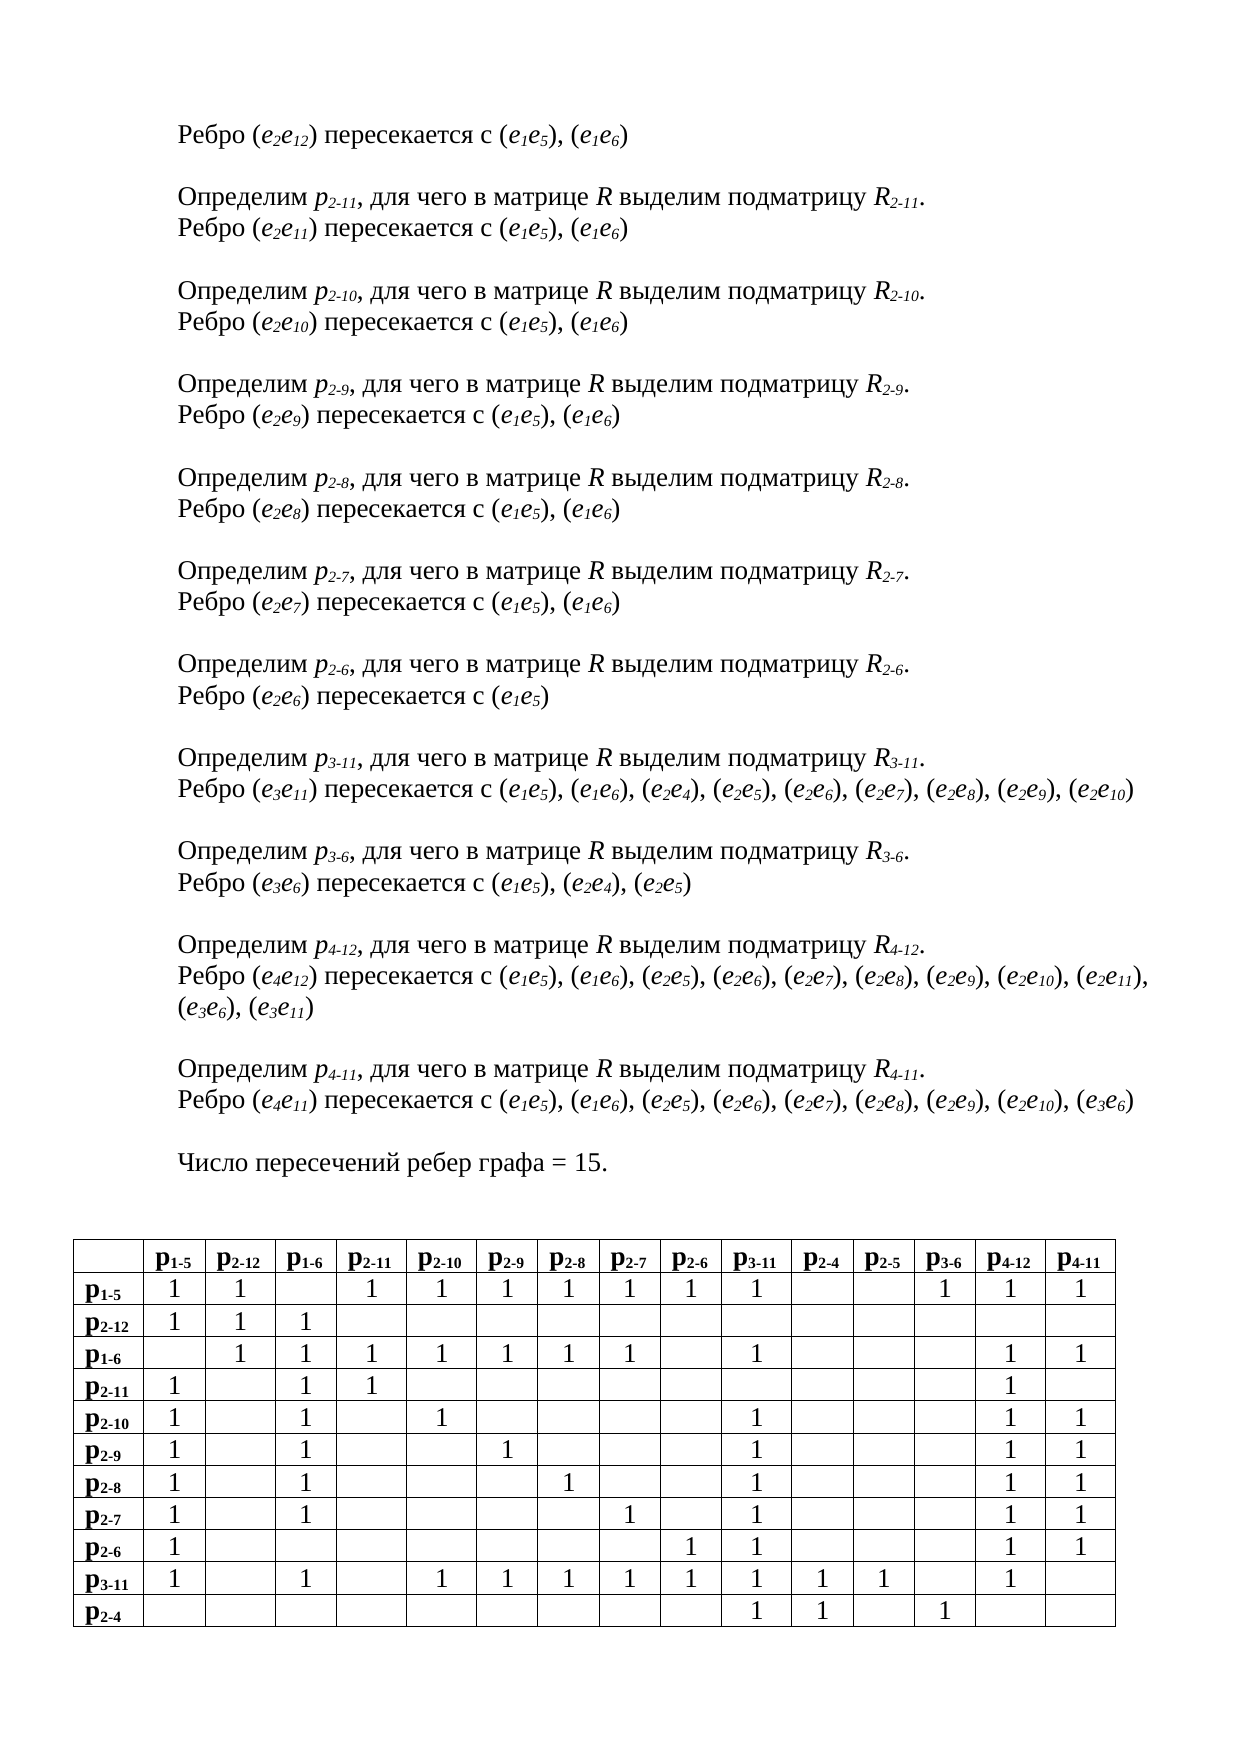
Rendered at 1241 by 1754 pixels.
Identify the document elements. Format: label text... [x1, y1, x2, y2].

table_header p1-5 [144, 1240, 205, 1272]
table_cell 1 [722, 1595, 791, 1626]
table_cell [538, 1530, 599, 1561]
table_cell 1 [337, 1337, 406, 1368]
table_cell 1 [276, 1498, 336, 1529]
table_cell p2-9 [74, 1434, 143, 1465]
table_cell [206, 1562, 275, 1593]
table_cell [792, 1434, 853, 1465]
text Определим p3-11, для чего в матрице R выделим подматрицу R3-11. [177, 741, 1152, 772]
table_cell 1 [915, 1273, 975, 1304]
table_header p2-12 [206, 1240, 275, 1272]
table_cell p2-11 [74, 1369, 143, 1400]
table_cell [915, 1337, 975, 1368]
table_cell [854, 1434, 914, 1465]
table_cell p2-4 [74, 1595, 143, 1626]
text Ребро (e2e10) пересекается с (e1e5), (e1e6) [177, 305, 1152, 336]
table_cell [600, 1401, 660, 1432]
table_cell p1-6 [74, 1337, 143, 1368]
table_cell 1 [538, 1273, 599, 1304]
table_cell 1 [276, 1466, 336, 1497]
table_cell [477, 1369, 537, 1400]
table_cell [407, 1305, 476, 1336]
table_cell p2-10 [74, 1401, 143, 1432]
table_cell [538, 1305, 599, 1336]
table_cell p3-11 [74, 1562, 143, 1593]
table_cell [206, 1401, 275, 1432]
table_cell 1 [976, 1337, 1045, 1368]
table_cell [1046, 1369, 1115, 1400]
table_cell 1 [144, 1466, 205, 1497]
table_cell 1 [538, 1466, 599, 1497]
text Ребро (e2e8) пересекается с (e1e5), (e1e6) [177, 492, 1152, 523]
table_cell [407, 1530, 476, 1561]
table_cell [915, 1305, 975, 1336]
table_cell 1 [206, 1273, 275, 1304]
table_cell [915, 1466, 975, 1497]
table_header p2-4 [792, 1240, 853, 1272]
table_header p2-11 [337, 1240, 406, 1272]
table_cell [854, 1273, 914, 1304]
table_cell 1 [538, 1337, 599, 1368]
table_cell [1046, 1595, 1115, 1626]
table_cell [600, 1530, 660, 1561]
table_cell 1 [1046, 1434, 1115, 1465]
table_cell [600, 1305, 660, 1336]
table_cell [854, 1498, 914, 1529]
table_cell [854, 1369, 914, 1400]
table_cell [854, 1595, 914, 1626]
table_cell 1 [722, 1498, 791, 1529]
table_header p2-5 [854, 1240, 914, 1272]
table_cell [915, 1530, 975, 1561]
table_cell 1 [276, 1401, 336, 1432]
table_cell [206, 1530, 275, 1561]
table_cell 1 [144, 1530, 205, 1561]
table_cell [792, 1401, 853, 1432]
table_cell 1 [600, 1273, 660, 1304]
table_cell p2-8 [74, 1466, 143, 1497]
table_cell 1 [337, 1273, 406, 1304]
table_cell [792, 1305, 853, 1336]
table_cell 1 [722, 1562, 791, 1593]
table_cell [276, 1273, 336, 1304]
text Ребро (e4e12) пересекается с (e1e5), (e1e6), (e2e5), (e2e6), (e2e7), (e2e8), (e2e9), (e2e10), (e2e11), (e3e6), (e3e11) [177, 959, 1152, 1021]
table_cell [337, 1530, 406, 1561]
table_cell 1 [600, 1337, 660, 1368]
table_cell 1 [1046, 1273, 1115, 1304]
text Ребро (e2e9) пересекается с (e1e5), (e1e6) [177, 398, 1152, 429]
table_cell [661, 1337, 721, 1368]
table_cell 1 [276, 1434, 336, 1465]
table_cell [538, 1401, 599, 1432]
table_cell 1 [600, 1498, 660, 1529]
table_cell 1 [722, 1273, 791, 1304]
table_cell [538, 1369, 599, 1400]
table_cell [144, 1595, 205, 1626]
table_cell 1 [337, 1369, 406, 1400]
table_header p2-6 [661, 1240, 721, 1272]
table_cell 1 [144, 1434, 205, 1465]
table_cell 1 [276, 1562, 336, 1593]
table_cell 1 [661, 1273, 721, 1304]
table_cell [1046, 1562, 1115, 1593]
text Ребро (e3e6) пересекается с (e1e5), (e2e4), (e2e5) [177, 866, 1152, 897]
table_cell [854, 1337, 914, 1368]
table_cell 1 [477, 1562, 537, 1593]
table_cell 1 [477, 1434, 537, 1465]
table_cell 1 [1046, 1466, 1115, 1497]
table_cell [661, 1305, 721, 1336]
table_cell [337, 1434, 406, 1465]
table_cell [477, 1530, 537, 1561]
table_cell [337, 1595, 406, 1626]
table_cell [407, 1434, 476, 1465]
table_header [74, 1240, 143, 1272]
table_cell 1 [144, 1305, 205, 1336]
text Число пересечений ребер графа = 15. [177, 1146, 1152, 1177]
table_cell 1 [206, 1305, 275, 1336]
table_header p3-11 [722, 1240, 791, 1272]
table_cell [206, 1595, 275, 1626]
table_cell 1 [1046, 1401, 1115, 1432]
table_cell 1 [976, 1562, 1045, 1593]
table_cell [276, 1530, 336, 1561]
table_cell [976, 1305, 1045, 1336]
table_cell [792, 1273, 853, 1304]
table_cell [407, 1595, 476, 1626]
table_cell p2-7 [74, 1498, 143, 1529]
table_cell 1 [976, 1498, 1045, 1529]
table_cell 1 [661, 1530, 721, 1561]
table_cell 1 [276, 1369, 336, 1400]
table_header p2-10 [407, 1240, 476, 1272]
table_cell [661, 1369, 721, 1400]
table_cell [661, 1466, 721, 1497]
table_cell 1 [722, 1434, 791, 1465]
table_header p4-11 [1046, 1240, 1115, 1272]
text Ребро (e4e11) пересекается с (e1e5), (e1e6), (e2e5), (e2e6), (e2e7), (e2e8), (e2e9), (e2e10), (e3e6) [177, 1084, 1152, 1115]
table_cell [661, 1401, 721, 1432]
table_cell [477, 1401, 537, 1432]
table_cell [854, 1401, 914, 1432]
table_cell [206, 1466, 275, 1497]
table_header p1-6 [276, 1240, 336, 1272]
table_cell [538, 1595, 599, 1626]
table_cell [600, 1369, 660, 1400]
table_cell 1 [792, 1595, 853, 1626]
table_cell [477, 1305, 537, 1336]
table_cell [722, 1305, 791, 1336]
table_cell 1 [854, 1562, 914, 1593]
table_cell 1 [976, 1530, 1045, 1561]
table_cell 1 [407, 1337, 476, 1368]
table_cell 1 [600, 1562, 660, 1593]
table_cell 1 [276, 1305, 336, 1336]
table_header p2-9 [477, 1240, 537, 1272]
text Определим p2-11, для чего в матрице R выделим подматрицу R2-11. [177, 180, 1152, 212]
text Определим p2-8, для чего в матрице R выделим подматрицу R2-8. [177, 461, 1152, 492]
table_cell [276, 1595, 336, 1626]
table_cell [337, 1305, 406, 1336]
table_cell 1 [477, 1273, 537, 1304]
table_cell [915, 1434, 975, 1465]
table_cell 1 [144, 1401, 205, 1432]
table_cell [915, 1401, 975, 1432]
table_cell 1 [407, 1273, 476, 1304]
table_cell 1 [722, 1530, 791, 1561]
table_cell [976, 1595, 1045, 1626]
table_cell [407, 1369, 476, 1400]
text Определим p2-6, для чего в матрице R выделим подматрицу R2-6. [177, 648, 1152, 679]
text Определим p2-7, для чего в матрице R выделим подматрицу R2-7. [177, 554, 1152, 585]
table_cell [661, 1595, 721, 1626]
table_cell 1 [976, 1369, 1045, 1400]
text Определим p4-12, для чего в матрице R выделим подматрицу R4-12. [177, 928, 1152, 959]
table_cell [337, 1498, 406, 1529]
table_cell 1 [477, 1337, 537, 1368]
table_header p2-8 [538, 1240, 599, 1272]
table_cell [661, 1498, 721, 1529]
table_cell [144, 1337, 205, 1368]
table_cell [206, 1498, 275, 1529]
table_header p2-7 [600, 1240, 660, 1272]
text Определим p2-10, для чего в матрице R выделим подматрицу R2-10. [177, 274, 1152, 305]
table_cell [792, 1337, 853, 1368]
table_cell p2-6 [74, 1530, 143, 1561]
table_cell [854, 1466, 914, 1497]
table_cell p2-12 [74, 1305, 143, 1336]
table_header p4-12 [976, 1240, 1045, 1272]
table_cell [407, 1466, 476, 1497]
table_cell [854, 1305, 914, 1336]
table_cell [792, 1466, 853, 1497]
table_cell 1 [722, 1401, 791, 1432]
table_cell 1 [407, 1401, 476, 1432]
table_cell [722, 1369, 791, 1400]
table_cell [915, 1369, 975, 1400]
table_cell [1046, 1305, 1115, 1336]
table_cell p1-5 [74, 1273, 143, 1304]
table_cell 1 [661, 1562, 721, 1593]
table_cell [792, 1369, 853, 1400]
table_cell 1 [976, 1273, 1045, 1304]
text Ребро (e2e11) пересекается с (e1e5), (e1e6) [177, 212, 1152, 243]
text Ребро (e2e12) пересекается с (e1e5), (e1e6) [177, 118, 1152, 149]
table_cell [337, 1466, 406, 1497]
table_cell [792, 1530, 853, 1561]
table_cell 1 [206, 1337, 275, 1368]
table_cell 1 [976, 1434, 1045, 1465]
text Определим p3-6, для чего в матрице R выделим подматрицу R3-6. [177, 834, 1152, 866]
text Ребро (e3e11) пересекается с (e1e5), (e1e6), (e2e4), (e2e5), (e2e6), (e2e7), (e2e8), (e2e9), (e2e10) [177, 772, 1152, 803]
table_cell 1 [144, 1562, 205, 1593]
text Определим p2-9, для чего в матрице R выделим подматрицу R2-9. [177, 367, 1152, 398]
table_cell [538, 1498, 599, 1529]
table_cell [477, 1595, 537, 1626]
table_cell [915, 1562, 975, 1593]
table_cell 1 [722, 1337, 791, 1368]
table_cell [337, 1562, 406, 1593]
text Ребро (e2e6) пересекается с (e1e5) [177, 679, 1152, 710]
table_cell [477, 1466, 537, 1497]
table_cell [337, 1401, 406, 1432]
text Ребро (e2e7) пересекается с (e1e5), (e1e6) [177, 585, 1152, 616]
table_cell [538, 1434, 599, 1465]
table_cell [600, 1434, 660, 1465]
table_cell 1 [722, 1466, 791, 1497]
table_cell [854, 1530, 914, 1561]
table_cell 1 [144, 1369, 205, 1400]
table_cell 1 [1046, 1498, 1115, 1529]
table_cell [407, 1498, 476, 1529]
table_cell 1 [407, 1562, 476, 1593]
table_cell 1 [915, 1595, 975, 1626]
table_header p3-6 [915, 1240, 975, 1272]
table_cell 1 [1046, 1337, 1115, 1368]
table_cell [661, 1434, 721, 1465]
table_cell [206, 1434, 275, 1465]
table_cell 1 [792, 1562, 853, 1593]
table_cell 1 [144, 1498, 205, 1529]
table_cell 1 [976, 1401, 1045, 1432]
table_cell [600, 1595, 660, 1626]
table_cell [915, 1498, 975, 1529]
table_cell [477, 1498, 537, 1529]
table_cell 1 [276, 1337, 336, 1368]
table_cell [600, 1466, 660, 1497]
table_cell [206, 1369, 275, 1400]
table_cell 1 [1046, 1530, 1115, 1561]
text Определим p4-11, для чего в матрице R выделим подматрицу R4-11. [177, 1052, 1152, 1084]
table_cell 1 [976, 1466, 1045, 1497]
table_cell 1 [538, 1562, 599, 1593]
table_cell [792, 1498, 853, 1529]
table_cell 1 [144, 1273, 205, 1304]
